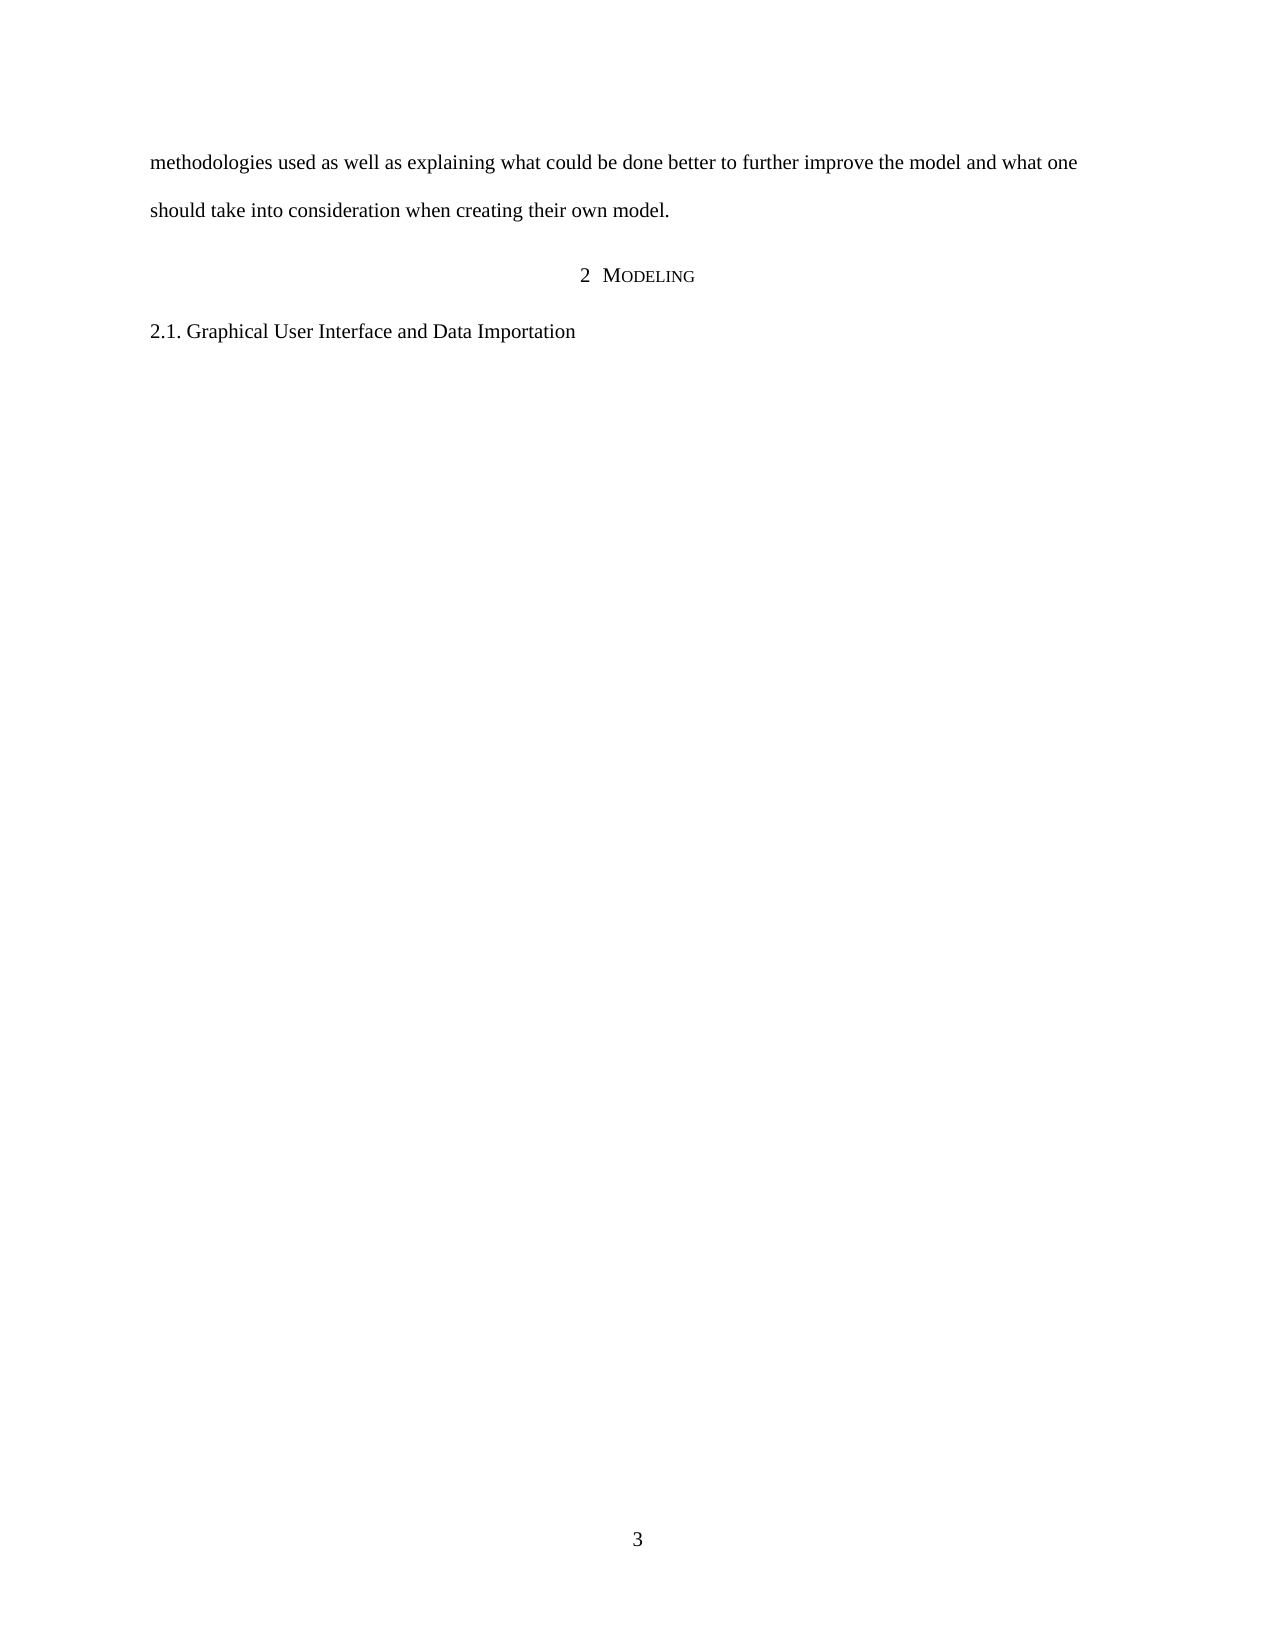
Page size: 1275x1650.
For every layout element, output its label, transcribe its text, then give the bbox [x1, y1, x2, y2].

text 2.1. Graphical User Interface and Data Importation [150, 319, 1125, 343]
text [150, 150, 1125, 222]
subtitle Modeling [150, 263, 1125, 287]
